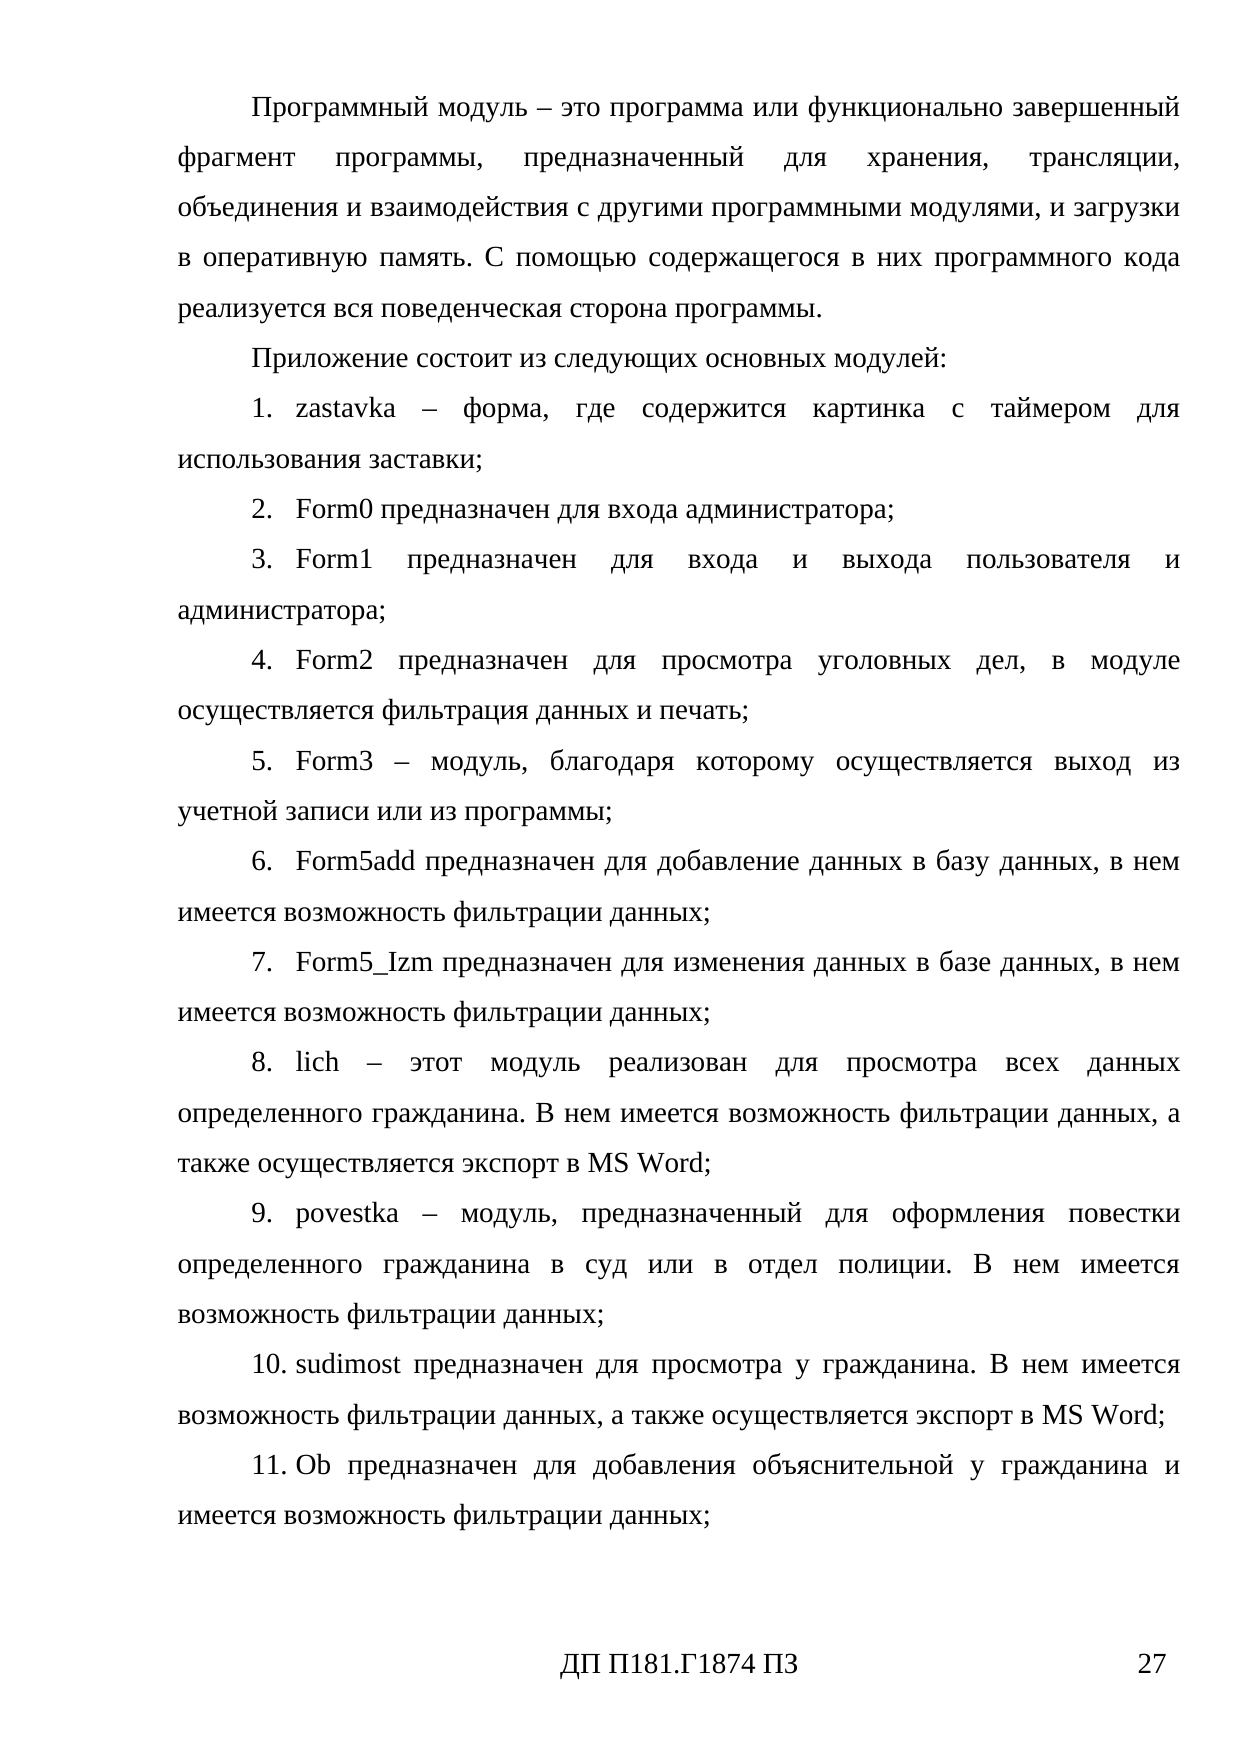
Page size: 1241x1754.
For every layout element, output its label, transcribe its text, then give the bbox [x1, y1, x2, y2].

list Form1 предназначен для входа и выхода пользователя и администратора; [177, 541, 1181, 625]
list sudimost предназначен для просмотра у гражданина. В нем имеется возможность фильтрации данных, а также осуществляется экспорт в MS Word; [177, 1346, 1181, 1430]
list Ob предназначен для добавления объяснительной у гражданина и имеется возможность фильтрации данных; [177, 1447, 1181, 1531]
list Form5_Izm предназначен для изменения данных в базе данных, в нем имеется возможность фильтрации данных; [177, 944, 1181, 1028]
list lich – этот модуль реализован для просмотра всех данных определенного гражданина. В нем имеется возможность фильтрации данных, а также осуществляется экспорт в MS Word; [177, 1044, 1181, 1179]
text Приложение состоит из следующих основных модулей: [177, 340, 1181, 374]
list Form3 – модуль, благодаря которому осуществляется выход из учетной записи или из программы; [177, 743, 1181, 827]
list Form5add предназначен для добавление данных в базу данных, в нем имеется возможность фильтрации данных; [177, 843, 1181, 927]
list zastavka – форма, где содержится картинка с таймером для использования заставки; [177, 391, 1181, 474]
list Form0 предназначен для входа администратора; [177, 491, 1181, 525]
list povestka – модуль, предназначенный для оформления повестки определенного гражданина в суд или в отдел полиции. В нем имеется возможность фильтрации данных; [177, 1196, 1181, 1330]
text Программный модуль – это программа или функционально завершенный фрагмент программы, предназначенный для хранения, трансляции, объединения и взаимодействия с другими программными модулями, и загрузки в оперативную память. С помощью содержащегося в них программного кода реализуется вся поведенческая сторона программы. [177, 89, 1181, 323]
list Form2 предназначен для просмотра уголовных дел, в модуле осуществляется фильтрация данных и печать; [177, 642, 1181, 726]
